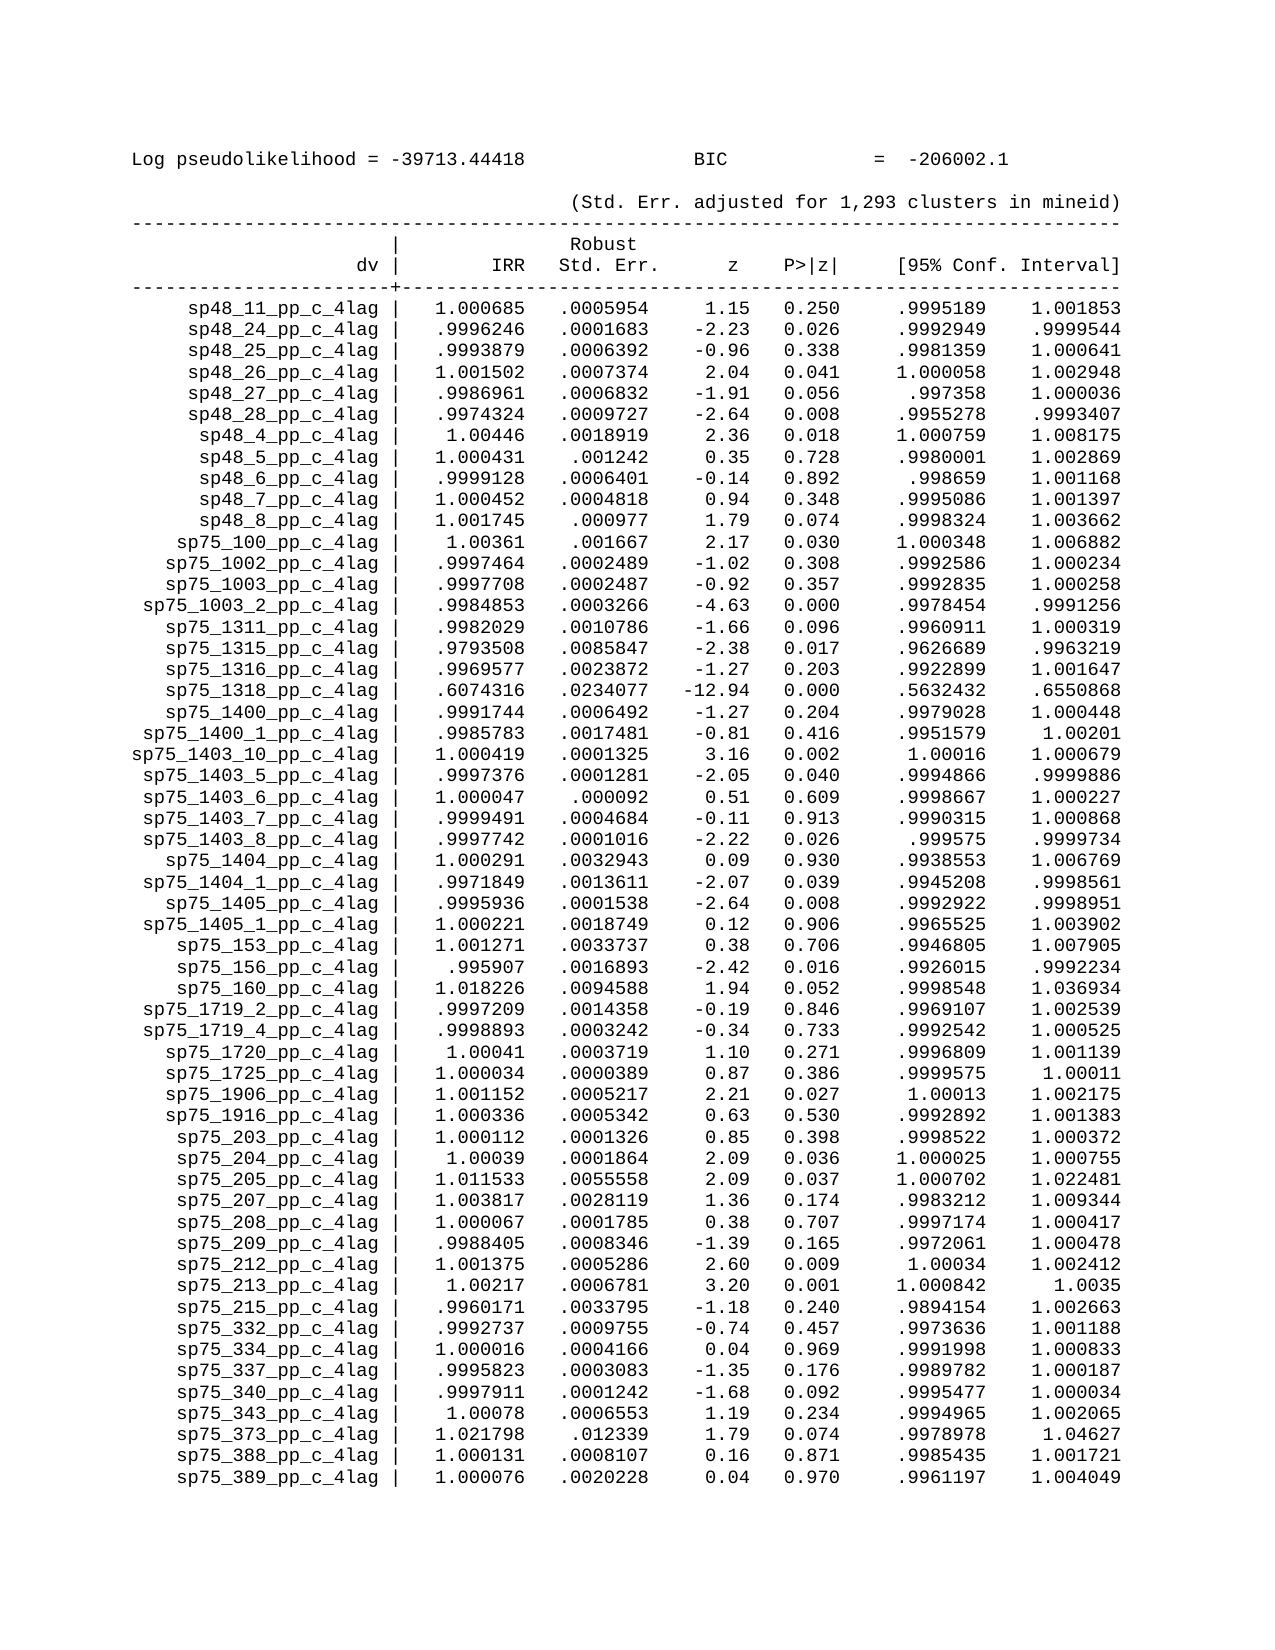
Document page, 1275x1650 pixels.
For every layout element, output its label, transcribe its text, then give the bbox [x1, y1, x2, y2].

text sp75_337_pp_c_4lag | .9995823 .0003083 -1.35 0.176 .9989782 1.000187 [131, 1361, 1162, 1382]
text sp75_215_pp_c_4lag | .9960171 .0033795 -1.18 0.240 .9894154 1.002663 [131, 1297, 1162, 1319]
text sp75_389_pp_c_4lag | 1.000076 .0020228 0.04 0.970 .9961197 1.004049 [131, 1467, 1162, 1489]
text sp75_332_pp_c_4lag | .9992737 .0009755 -0.74 0.457 .9973636 1.001188 [131, 1319, 1162, 1340]
text sp75_343_pp_c_4lag | 1.00078 .0006553 1.19 0.234 .9994965 1.002065 [131, 1404, 1162, 1425]
text sp48_28_pp_c_4lag | .9974324 .0009727 -2.64 0.008 .9955278 .9993407 [131, 405, 1162, 426]
text sp75_1311_pp_c_4lag | .9982029 .0010786 -1.66 0.096 .9960911 1.000319 [131, 617, 1162, 639]
text sp48_6_pp_c_4lag | .9999128 .0006401 -0.14 0.892 .998659 1.001168 [131, 469, 1162, 490]
text sp48_5_pp_c_4lag | 1.000431 .001242 0.35 0.728 .9980001 1.002869 [131, 447, 1162, 469]
text sp75_209_pp_c_4lag | .9988405 .0008346 -1.39 0.165 .9972061 1.000478 [131, 1234, 1162, 1255]
text sp48_7_pp_c_4lag | 1.000452 .0004818 0.94 0.348 .9995086 1.001397 [131, 490, 1162, 511]
text sp48_24_pp_c_4lag | .9996246 .0001683 -2.23 0.026 .9992949 .9999544 [131, 320, 1162, 341]
text sp75_1403_6_pp_c_4lag | 1.000047 .000092 0.51 0.609 .9998667 1.000227 [131, 787, 1162, 809]
text sp75_1003_pp_c_4lag | .9997708 .0002487 -0.92 0.357 .9992835 1.000258 [131, 575, 1162, 596]
text (Std. Err. adjusted for 1,293 clusters in mineid) [131, 192, 1162, 214]
text sp75_212_pp_c_4lag | 1.001375 .0005286 2.60 0.009 1.00034 1.002412 [131, 1255, 1162, 1276]
text | Robust [131, 235, 1162, 256]
text sp75_373_pp_c_4lag | 1.021798 .012339 1.79 0.074 .9978978 1.04627 [131, 1425, 1162, 1446]
text sp75_1404_pp_c_4lag | 1.000291 .0032943 0.09 0.930 .9938553 1.006769 [131, 851, 1162, 872]
text ---------------------------------------------------------------------------------------- [131, 214, 1162, 235]
text sp48_27_pp_c_4lag | .9986961 .0006832 -1.91 0.056 .997358 1.000036 [131, 384, 1162, 405]
text sp75_1404_1_pp_c_4lag | .9971849 .0013611 -2.07 0.039 .9945208 .9998561 [131, 872, 1162, 894]
text sp75_204_pp_c_4lag | 1.00039 .0001864 2.09 0.036 1.000025 1.000755 [131, 1149, 1162, 1170]
text sp75_1906_pp_c_4lag | 1.001152 .0005217 2.21 0.027 1.00013 1.002175 [131, 1085, 1162, 1106]
text sp75_1403_5_pp_c_4lag | .9997376 .0001281 -2.05 0.040 .9994866 .9999886 [131, 766, 1162, 787]
text sp75_388_pp_c_4lag | 1.000131 .0008107 0.16 0.871 .9985435 1.001721 [131, 1446, 1162, 1467]
text sp75_1002_pp_c_4lag | .9997464 .0002489 -1.02 0.308 .9992586 1.000234 [131, 554, 1162, 575]
text sp75_208_pp_c_4lag | 1.000067 .0001785 0.38 0.707 .9997174 1.000417 [131, 1212, 1162, 1234]
text sp75_160_pp_c_4lag | 1.018226 .0094588 1.94 0.052 .9998548 1.036934 [131, 979, 1162, 1000]
text sp75_1720_pp_c_4lag | 1.00041 .0003719 1.10 0.271 .9996809 1.001139 [131, 1042, 1162, 1064]
text sp75_334_pp_c_4lag | 1.000016 .0004166 0.04 0.969 .9991998 1.000833 [131, 1340, 1162, 1361]
text sp48_26_pp_c_4lag | 1.001502 .0007374 2.04 0.041 1.000058 1.002948 [131, 362, 1162, 384]
text sp75_1725_pp_c_4lag | 1.000034 .0000389 0.87 0.386 .9999575 1.00011 [131, 1064, 1162, 1085]
text sp75_205_pp_c_4lag | 1.011533 .0055558 2.09 0.037 1.000702 1.022481 [131, 1170, 1162, 1191]
text sp75_1719_4_pp_c_4lag | .9998893 .0003242 -0.34 0.733 .9992542 1.000525 [131, 1021, 1162, 1042]
text sp75_1403_7_pp_c_4lag | .9999491 .0004684 -0.11 0.913 .9990315 1.000868 [131, 809, 1162, 830]
text sp75_100_pp_c_4lag | 1.00361 .001667 2.17 0.030 1.000348 1.006882 [131, 532, 1162, 554]
text -----------------------+---------------------------------------------------------------- [131, 277, 1162, 299]
text sp48_11_pp_c_4lag | 1.000685 .0005954 1.15 0.250 .9995189 1.001853 [131, 299, 1162, 320]
text sp75_1318_pp_c_4lag | .6074316 .0234077 -12.94 0.000 .5632432 .6550868 [131, 681, 1162, 702]
text sp75_1400_1_pp_c_4lag | .9985783 .0017481 -0.81 0.416 .9951579 1.00201 [131, 724, 1162, 745]
text sp48_25_pp_c_4lag | .9993879 .0006392 -0.96 0.338 .9981359 1.000641 [131, 341, 1162, 362]
text sp48_8_pp_c_4lag | 1.001745 .000977 1.79 0.074 .9998324 1.003662 [131, 511, 1162, 532]
text Log pseudolikelihood = -39713.44418 BIC = -206002.1 [131, 150, 1162, 171]
text sp75_203_pp_c_4lag | 1.000112 .0001326 0.85 0.398 .9998522 1.000372 [131, 1127, 1162, 1149]
text sp75_1403_8_pp_c_4lag | .9997742 .0001016 -2.22 0.026 .999575 .9999734 [131, 830, 1162, 851]
text sp75_213_pp_c_4lag | 1.00217 .0006781 3.20 0.001 1.000842 1.0035 [131, 1276, 1162, 1297]
text sp75_1315_pp_c_4lag | .9793508 .0085847 -2.38 0.017 .9626689 .9963219 [131, 639, 1162, 660]
text sp75_340_pp_c_4lag | .9997911 .0001242 -1.68 0.092 .9995477 1.000034 [131, 1382, 1162, 1404]
text sp75_207_pp_c_4lag | 1.003817 .0028119 1.36 0.174 .9983212 1.009344 [131, 1191, 1162, 1212]
text dv | IRR Std. Err. z P>|z| [95% Conf. Interval] [131, 256, 1162, 277]
text sp75_1405_pp_c_4lag | .9995936 .0001538 -2.64 0.008 .9992922 .9998951 [131, 894, 1162, 915]
text sp75_1405_1_pp_c_4lag | 1.000221 .0018749 0.12 0.906 .9965525 1.003902 [131, 915, 1162, 936]
text sp75_156_pp_c_4lag | .995907 .0016893 -2.42 0.016 .9926015 .9992234 [131, 957, 1162, 979]
text sp48_4_pp_c_4lag | 1.00446 .0018919 2.36 0.018 1.000759 1.008175 [131, 426, 1162, 447]
text sp75_153_pp_c_4lag | 1.001271 .0033737 0.38 0.706 .9946805 1.007905 [131, 936, 1162, 957]
text sp75_1719_2_pp_c_4lag | .9997209 .0014358 -0.19 0.846 .9969107 1.002539 [131, 1000, 1162, 1021]
text sp75_1003_2_pp_c_4lag | .9984853 .0003266 -4.63 0.000 .9978454 .9991256 [131, 596, 1162, 617]
text sp75_1400_pp_c_4lag | .9991744 .0006492 -1.27 0.204 .9979028 1.000448 [131, 702, 1162, 724]
text sp75_1916_pp_c_4lag | 1.000336 .0005342 0.63 0.530 .9992892 1.001383 [131, 1106, 1162, 1127]
text sp75_1316_pp_c_4lag | .9969577 .0023872 -1.27 0.203 .9922899 1.001647 [131, 660, 1162, 681]
text sp75_1403_10_pp_c_4lag | 1.000419 .0001325 3.16 0.002 1.00016 1.000679 [131, 745, 1162, 766]
